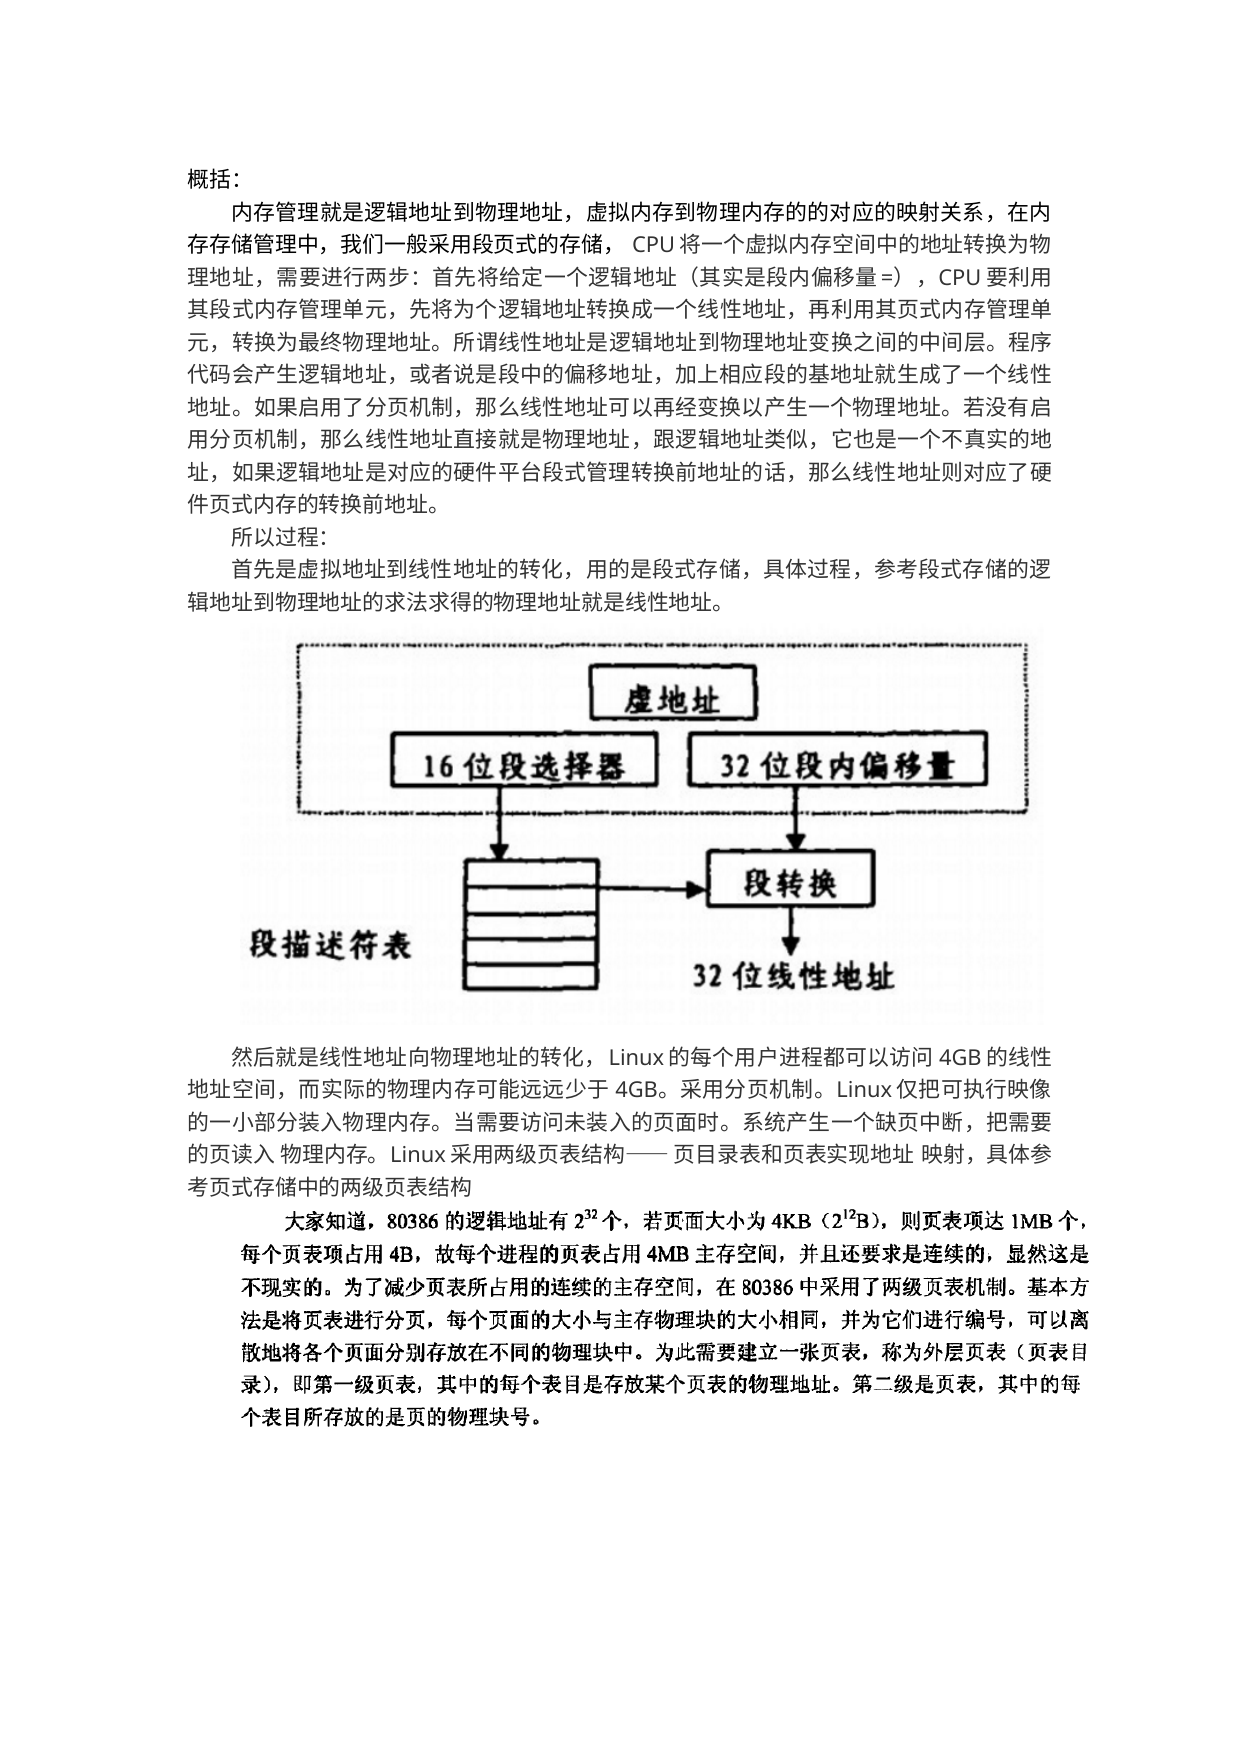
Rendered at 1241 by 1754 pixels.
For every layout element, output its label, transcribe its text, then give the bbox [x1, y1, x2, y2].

text 所以过程： [187, 519, 1053, 552]
text 概括： [187, 162, 1053, 194]
picture [231, 1202, 1096, 1434]
text 首先是虚拟地址到线性地址的转化，用的是段式存储，具体过程，参考段式存储的逻辑地址到物理地址的求法求得的物理地址就是线性地址。 [187, 552, 1053, 617]
text 内存管理就是逻辑地址到物理地址，虚拟内存到物理内存的的对应的映射关系，在内存存储管理中，我们一般采用段页式的存储， CPU将一个虚拟内存空间中的地址转换为物理地址，需要进行两步：首先将给定一个逻辑地址（其实是段内偏移量=），CPU要利用其段式内存管理单元，先将为个逻辑地址转换成一个线性地址，再利用其页式内存管理单元，转换为最终物理地址。所谓线性地址是逻辑地址到物理地址变换之间的中间层。程序代码会产生逻辑地址，或者说是段中的偏移地址，加上相应段的基地址就生成了一个线性地址。如果启用了分页机制，那么线性地址可以再经变换以产生一个物理地址。若没有启用分页机制，那么线性地址直接就是物理地址，跟逻辑地址类似，它也是一个不真实的地址，如果逻辑地址是对应的硬件平台段式管理转换前地址的话，那么线性地址则对应了硬件页式内存的转换前地址。 [187, 194, 1053, 519]
picture [231, 617, 1097, 1025]
text 然后就是线性地址向物理地址的转化，Linux的每个用户进程都可以访问4GB的线性地址空间，而实际的物理内存可能远远少于4GB。采用分页机制。Linux仅把可执行映像的一小部分装入物理内存。当需要访问未装入的页面时。系统产生一个缺页中断，把需要的页读入 物理内存。Linux采用两级页表结构—— 页目录表和页表实现地址 映射，具体参考页式存储中的两级页表结构 [187, 1039, 1053, 1202]
